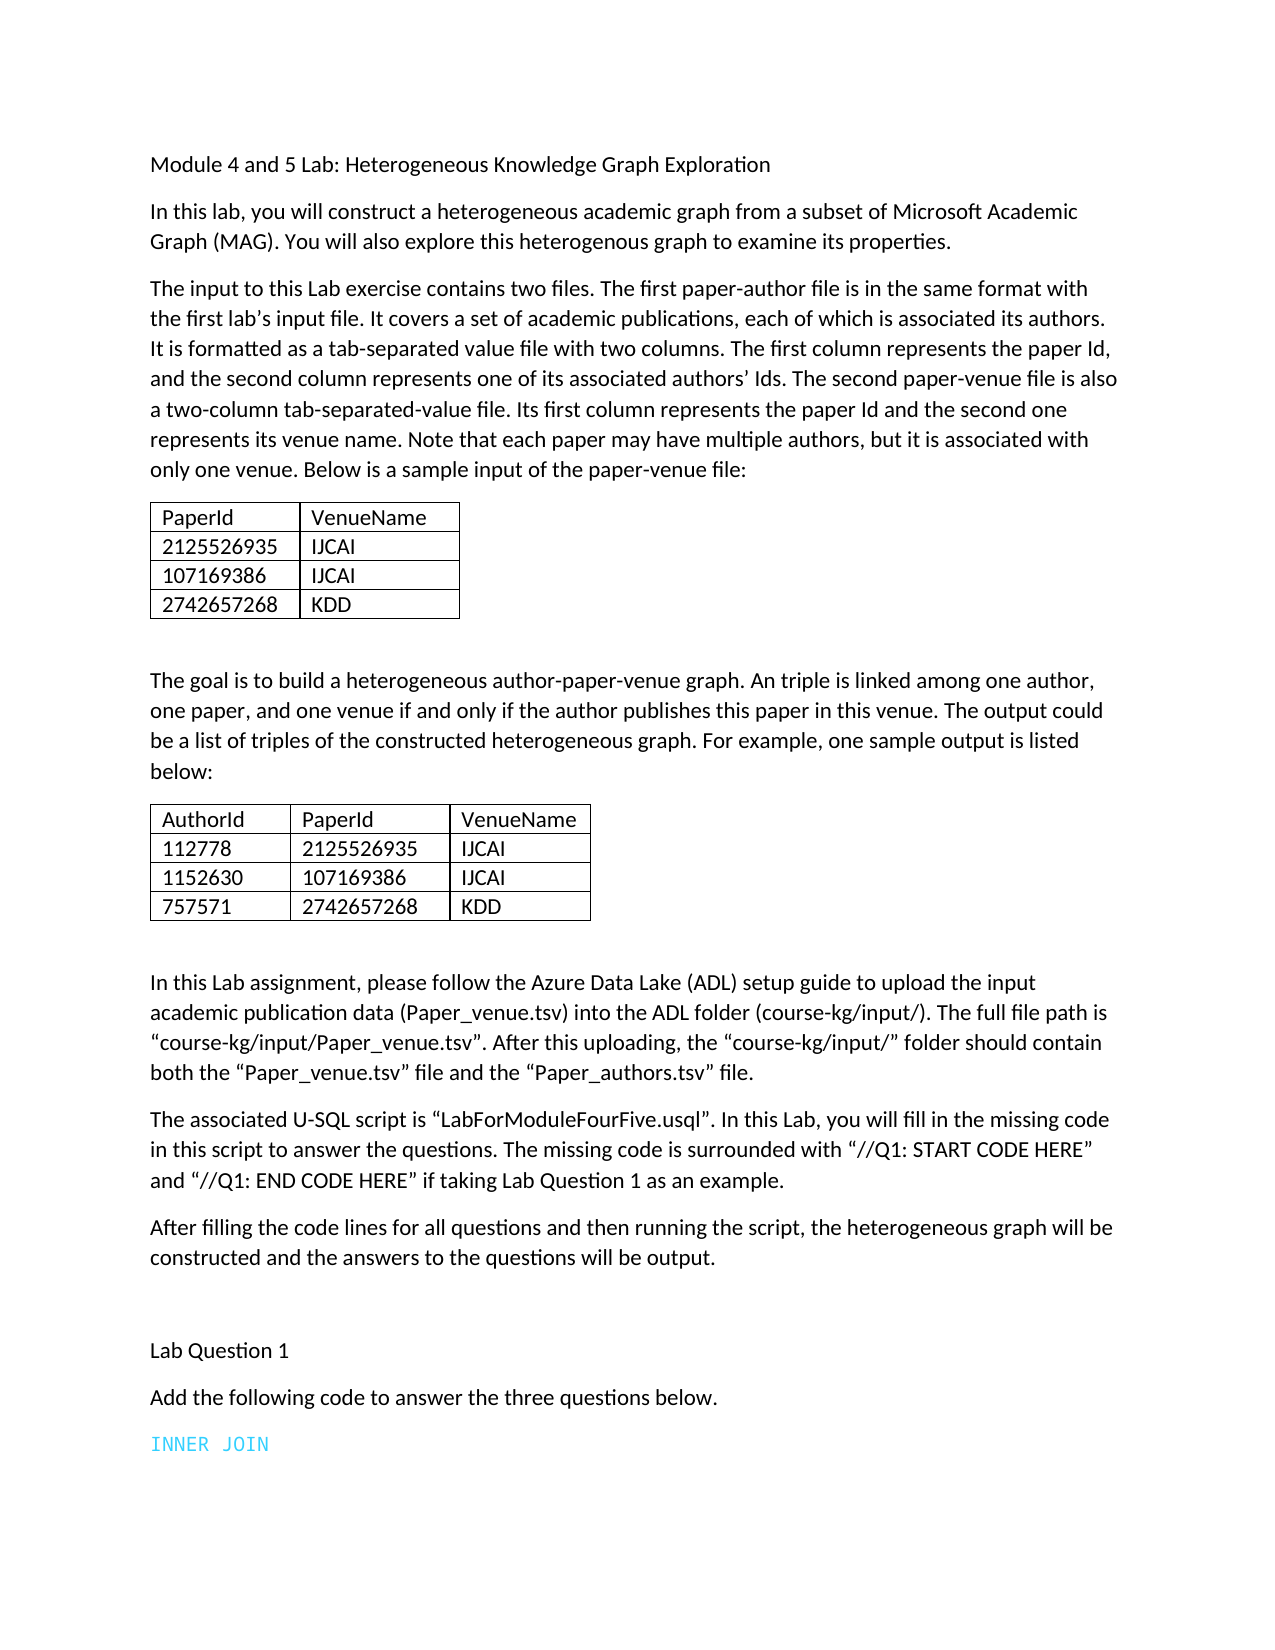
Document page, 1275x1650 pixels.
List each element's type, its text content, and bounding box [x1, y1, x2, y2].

text In this Lab assignment, please follow the Azure Data Lake (ADL) setup guide to upload the input academic publication data (Paper_venue.tsv) into the ADL folder (course-kg/input/). The full file path is “course-kg/input/Paper_venue.tsv”. After this uploading, the “course-kg/input/” folder should contain both the “Paper_venue.tsv” file and the “Paper_authors.tsv” file. [150, 968, 1125, 1087]
table_header PaperId [151, 503, 299, 531]
table_cell 107169386 [151, 561, 299, 589]
table_cell IJCAI [451, 834, 590, 862]
table_header AuthorId [151, 805, 290, 833]
table_cell 757571 [151, 892, 290, 920]
table_header VenueName [451, 805, 590, 833]
text In this lab, you will construct a heterogeneous academic graph from a subset of Microsoft Academic Graph (MAG). You will also explore this heterogenous graph to examine its properties. [150, 197, 1125, 255]
table_cell 2125526935 [291, 834, 449, 862]
table_cell IJCAI [451, 863, 590, 891]
text The input to this Lab exercise contains two files. The first paper-author file is in the same format with the first lab’s input file. It covers a set of academic publications, each of which is associated its authors. It is formatted as a tab-separated value file with two columns. The first column represents the paper Id, and the second column represents one of its associated authors’ Ids. The second paper-venue file is also a two-column tab-separated-value file. Its first column represents the paper Id and the second one represents its venue name. Note that each paper may have multiple authors, but it is associated with only one venue. Below is a sample input of the paper-venue file: [150, 274, 1125, 483]
text Lab Question 1 [150, 1337, 1125, 1365]
table_cell IJCAI [301, 561, 459, 589]
table_cell 112778 [151, 834, 290, 862]
text After filling the code lines for all questions and then running the script, the heterogeneous graph will be constructed and the answers to the questions will be output. [150, 1213, 1125, 1271]
text The goal is to build a heterogeneous author-paper-venue graph. An triple is linked among one author, one paper, and one venue if and only if the author publishes this paper in this venue. The output could be a list of triples of the constructed heterogeneous graph. For example, one sample output is listed below: [150, 666, 1125, 785]
table_cell KDD [451, 892, 590, 920]
table_cell 2742657268 [151, 590, 299, 618]
text Add the following code to answer the three questions below. [150, 1383, 1125, 1412]
text Module 4 and 5 Lab: Heterogeneous Knowledge Graph Exploration [150, 150, 1125, 178]
table_header PaperId [291, 805, 449, 833]
table_cell 2742657268 [291, 892, 449, 920]
table_header VenueName [301, 503, 459, 531]
table_cell KDD [301, 590, 459, 618]
text The associated U-SQL script is “LabForModuleFourFive.usql”. In this Lab, you will fill in the missing code in this script to answer the questions. The missing code is surrounded with “//Q1: START CODE HERE” and “//Q1: END CODE HERE” if taking Lab Question 1 as an example. [150, 1105, 1125, 1194]
table_cell 2125526935 [151, 532, 299, 560]
table_cell 107169386 [291, 863, 449, 891]
table_cell 1152630 [151, 863, 290, 891]
table_cell IJCAI [301, 532, 459, 560]
text INNER JOIN [150, 1430, 1125, 1457]
